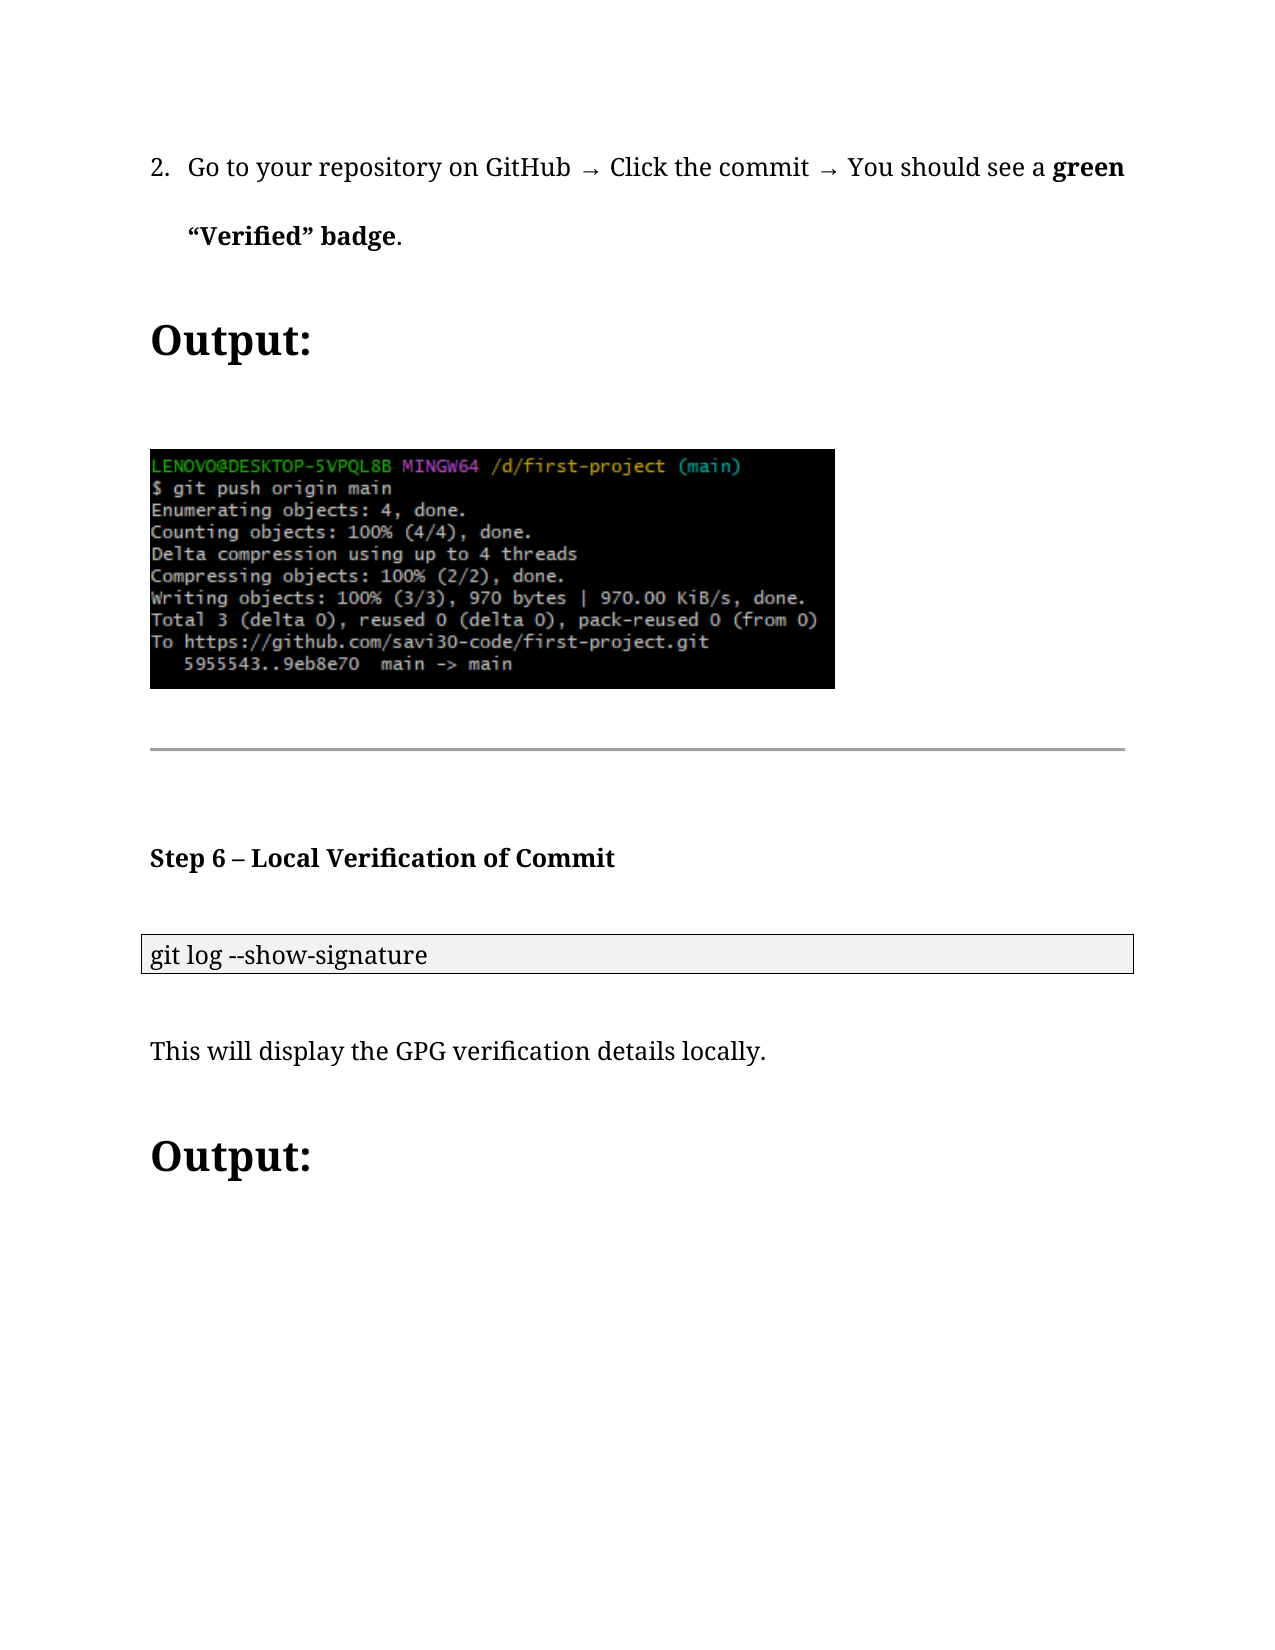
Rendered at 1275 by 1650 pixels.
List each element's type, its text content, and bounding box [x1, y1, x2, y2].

list Go to your repository on GitHub → Click the commit → You should see a green “Verified” badge. [150, 150, 1125, 252]
text Output: [150, 1127, 1125, 1183]
picture [150, 449, 835, 689]
text git log --show-signature [142, 935, 1133, 973]
text Output: [150, 311, 1125, 368]
text This will display the GPG verification details locally. [150, 1034, 1125, 1068]
text Step 6 – Local Verification of Commit [150, 841, 1125, 875]
